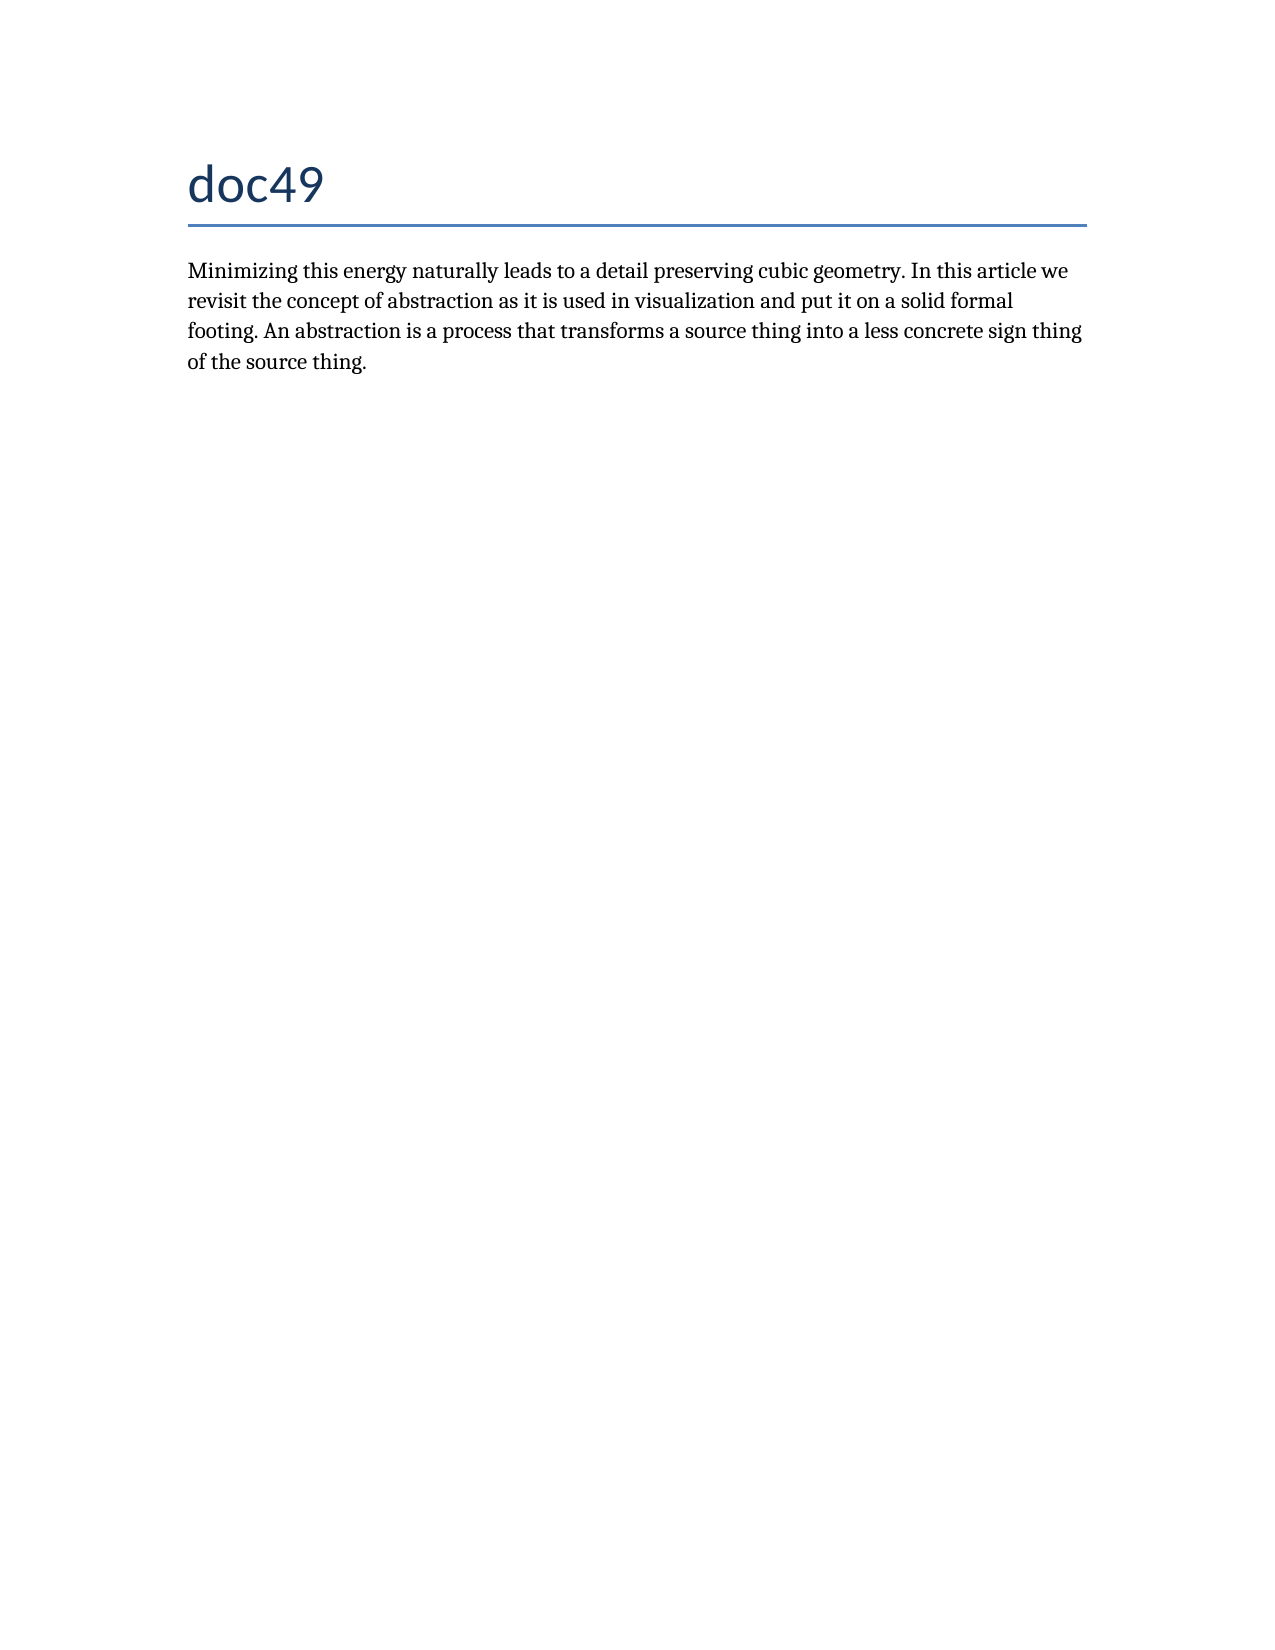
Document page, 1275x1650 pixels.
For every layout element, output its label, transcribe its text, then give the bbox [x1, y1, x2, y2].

title doc49 [187, 150, 1087, 227]
text Minimizing this energy naturally leads to a detail preserving cubic geometry. In this article we revisit the concept of abstraction as it is used in visualization and put it on a solid formal footing. An abstraction is a process that transforms a source thing into a less concrete sign thing of the source thing. [187, 258, 1087, 375]
